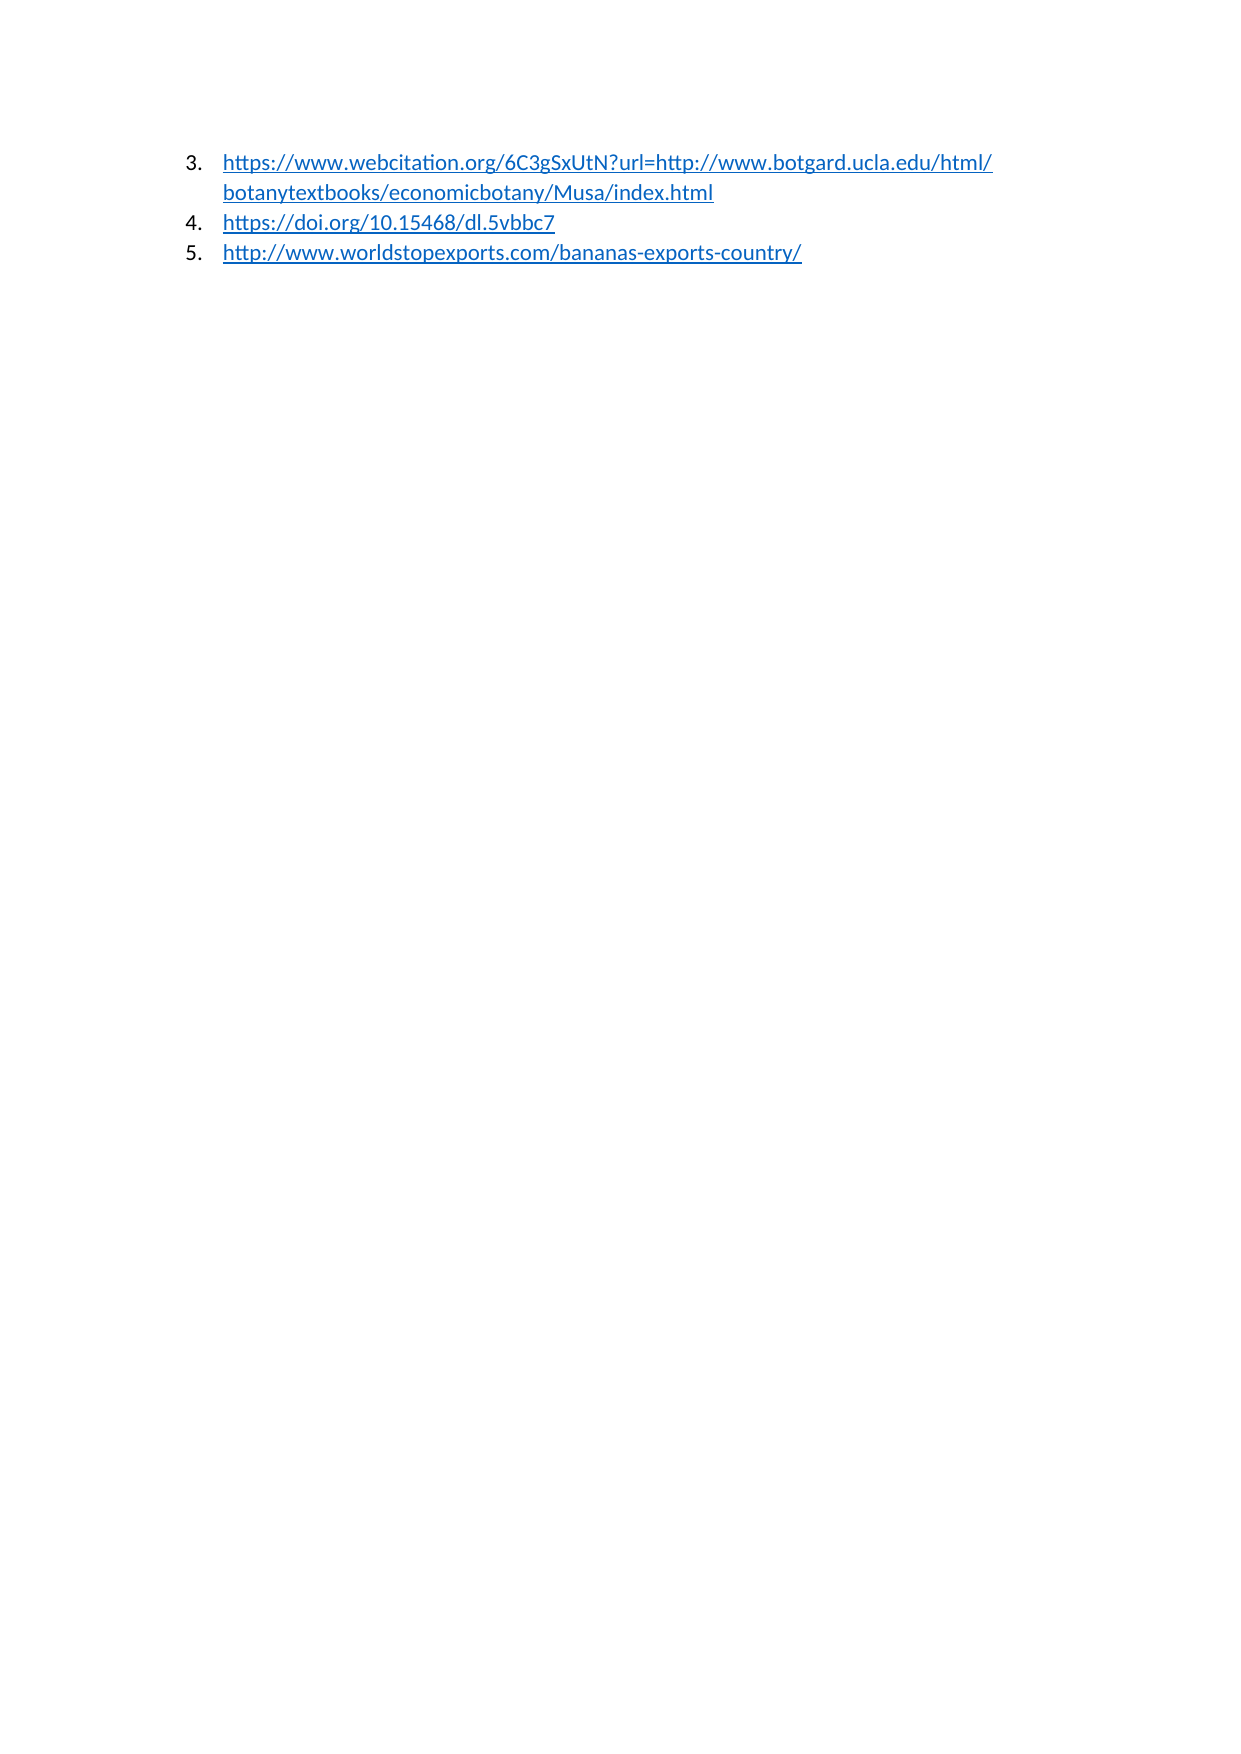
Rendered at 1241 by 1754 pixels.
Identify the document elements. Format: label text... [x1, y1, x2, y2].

list https://www.webcitation.org/6C3gSxUtN?url=http://www.botgard.ucla.edu/html/botanytextbooks/economicbotany/Musa/index.html [185, 148, 1093, 206]
list https://doi.org/10.15468/dl.5vbbc7 [185, 208, 1093, 236]
list http://www.worldstopexports.com/bananas-exports-country/ [185, 238, 1093, 266]
